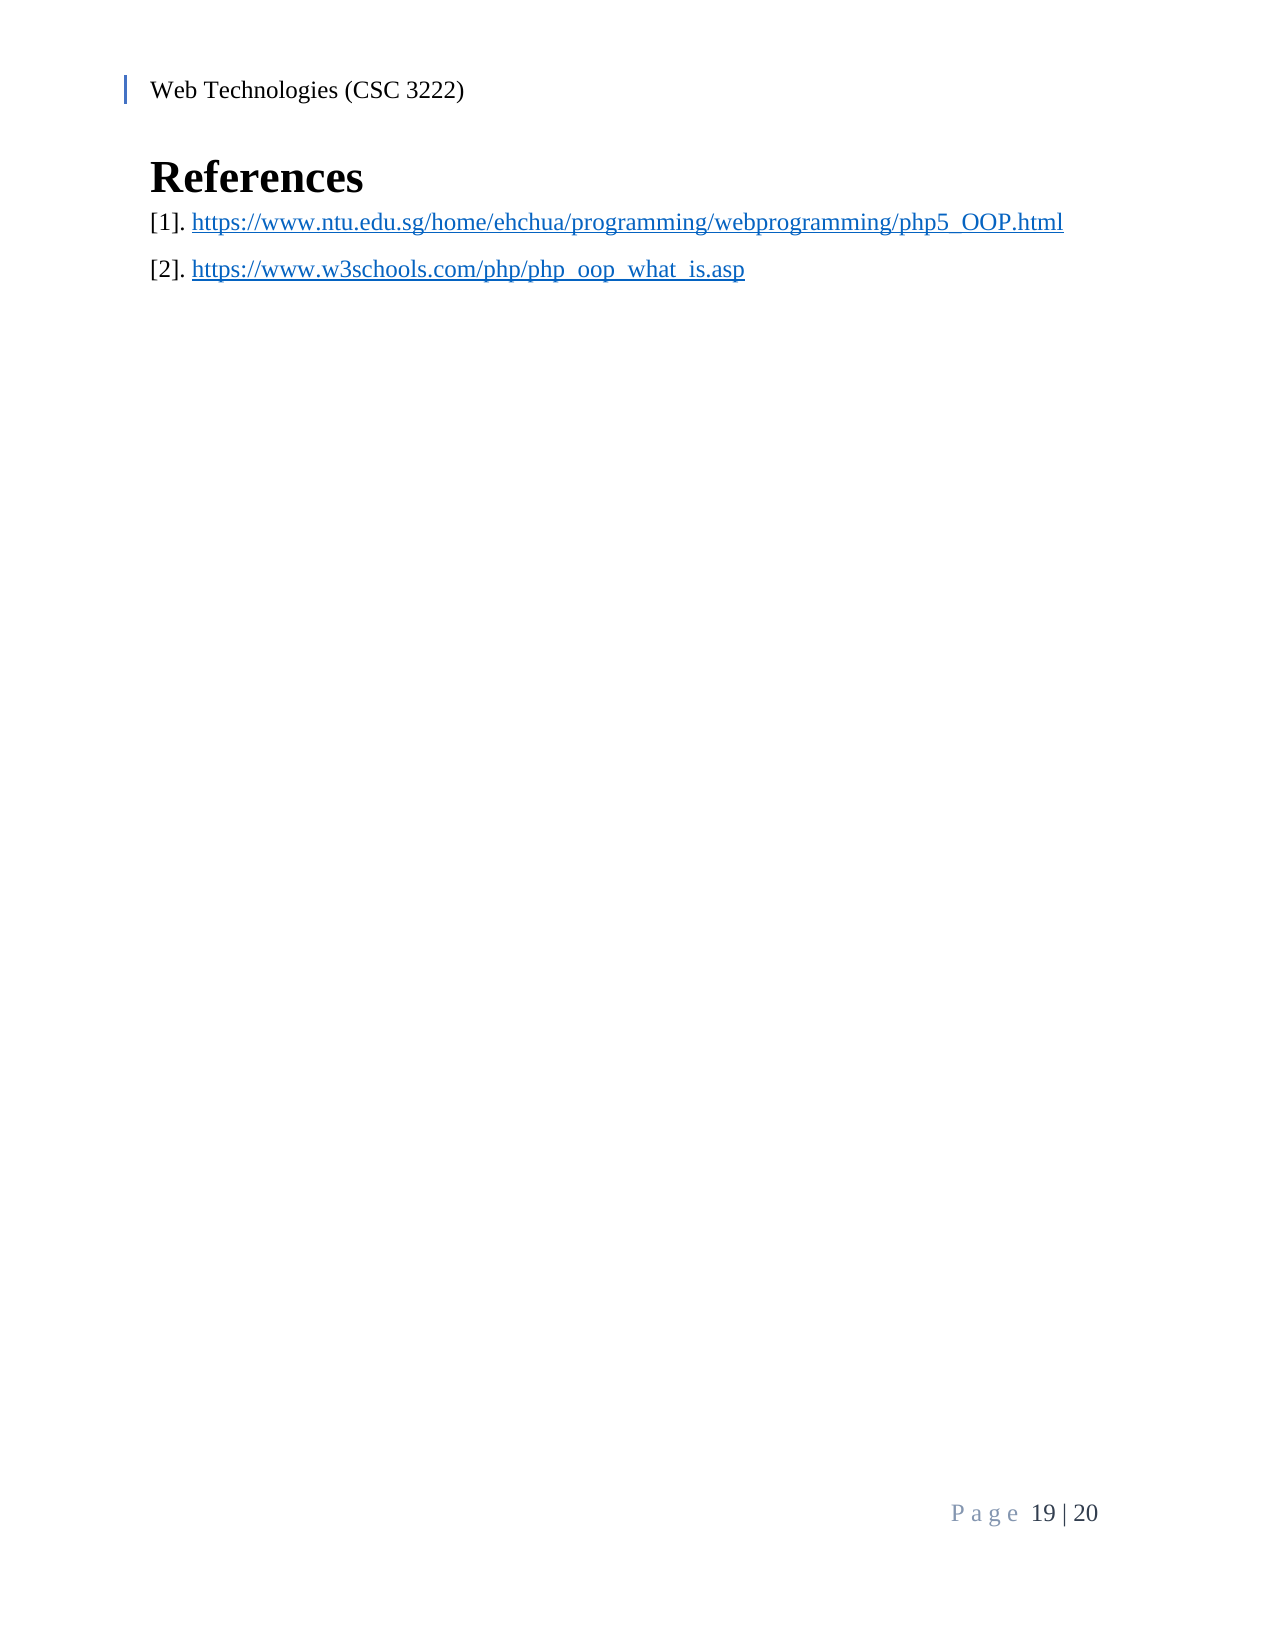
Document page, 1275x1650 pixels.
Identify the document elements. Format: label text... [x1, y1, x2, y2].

subtitle References [150, 150, 1125, 203]
text [1]. https://www.ntu.edu.sg/home/ehchua/programming/webprogramming/php5_OOP.html [150, 207, 1125, 236]
text [2]. https://www.w3schools.com/php/php_oop_what_is.asp [150, 254, 1125, 283]
